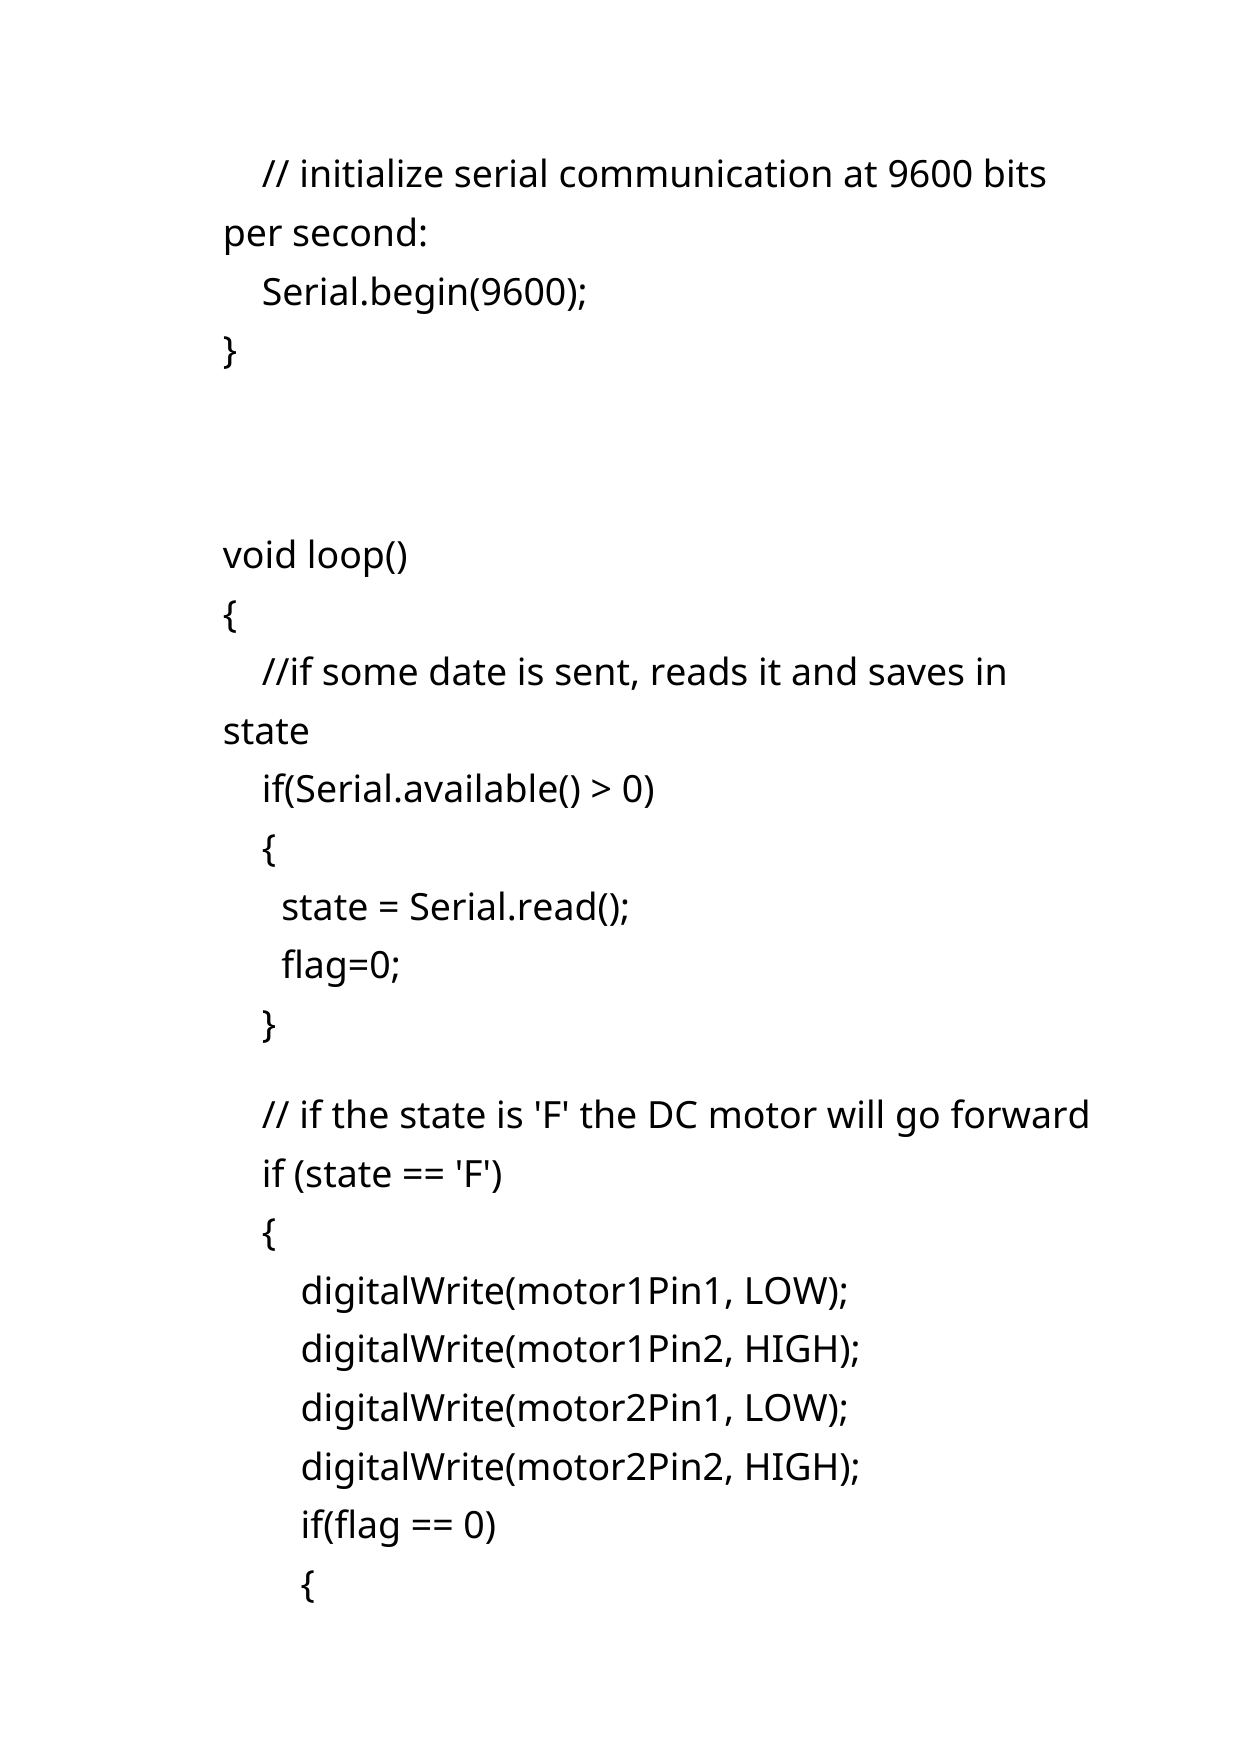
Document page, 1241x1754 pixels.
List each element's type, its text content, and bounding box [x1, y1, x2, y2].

list { [223, 1206, 1093, 1257]
list // initialize serial communication at 9600 bits per second: [223, 148, 1093, 257]
list digitalWrite(motor2Pin2, HIGH); [223, 1440, 1093, 1491]
list //if some date is sent, reads it and saves in state [223, 646, 1093, 755]
list { [223, 821, 1093, 872]
list if (state == 'F') [223, 1147, 1093, 1198]
list { [223, 587, 1093, 638]
list } [223, 323, 1093, 374]
list digitalWrite(motor1Pin2, HIGH); [223, 1323, 1093, 1374]
list if(Serial.available() > 0) [223, 763, 1093, 814]
list } [223, 997, 1093, 1048]
list // if the state is 'F' the DC motor will go forward [223, 1088, 1093, 1139]
list flag=0; [223, 939, 1093, 990]
list digitalWrite(motor1Pin1, LOW); [223, 1264, 1093, 1315]
list digitalWrite(motor2Pin1, LOW); [223, 1381, 1093, 1432]
list { [223, 1557, 1093, 1608]
list state = Serial.read(); [223, 880, 1093, 931]
list void loop() [223, 528, 1093, 579]
list if(flag == 0) [223, 1499, 1093, 1550]
list Serial.begin(9600); [223, 265, 1093, 316]
